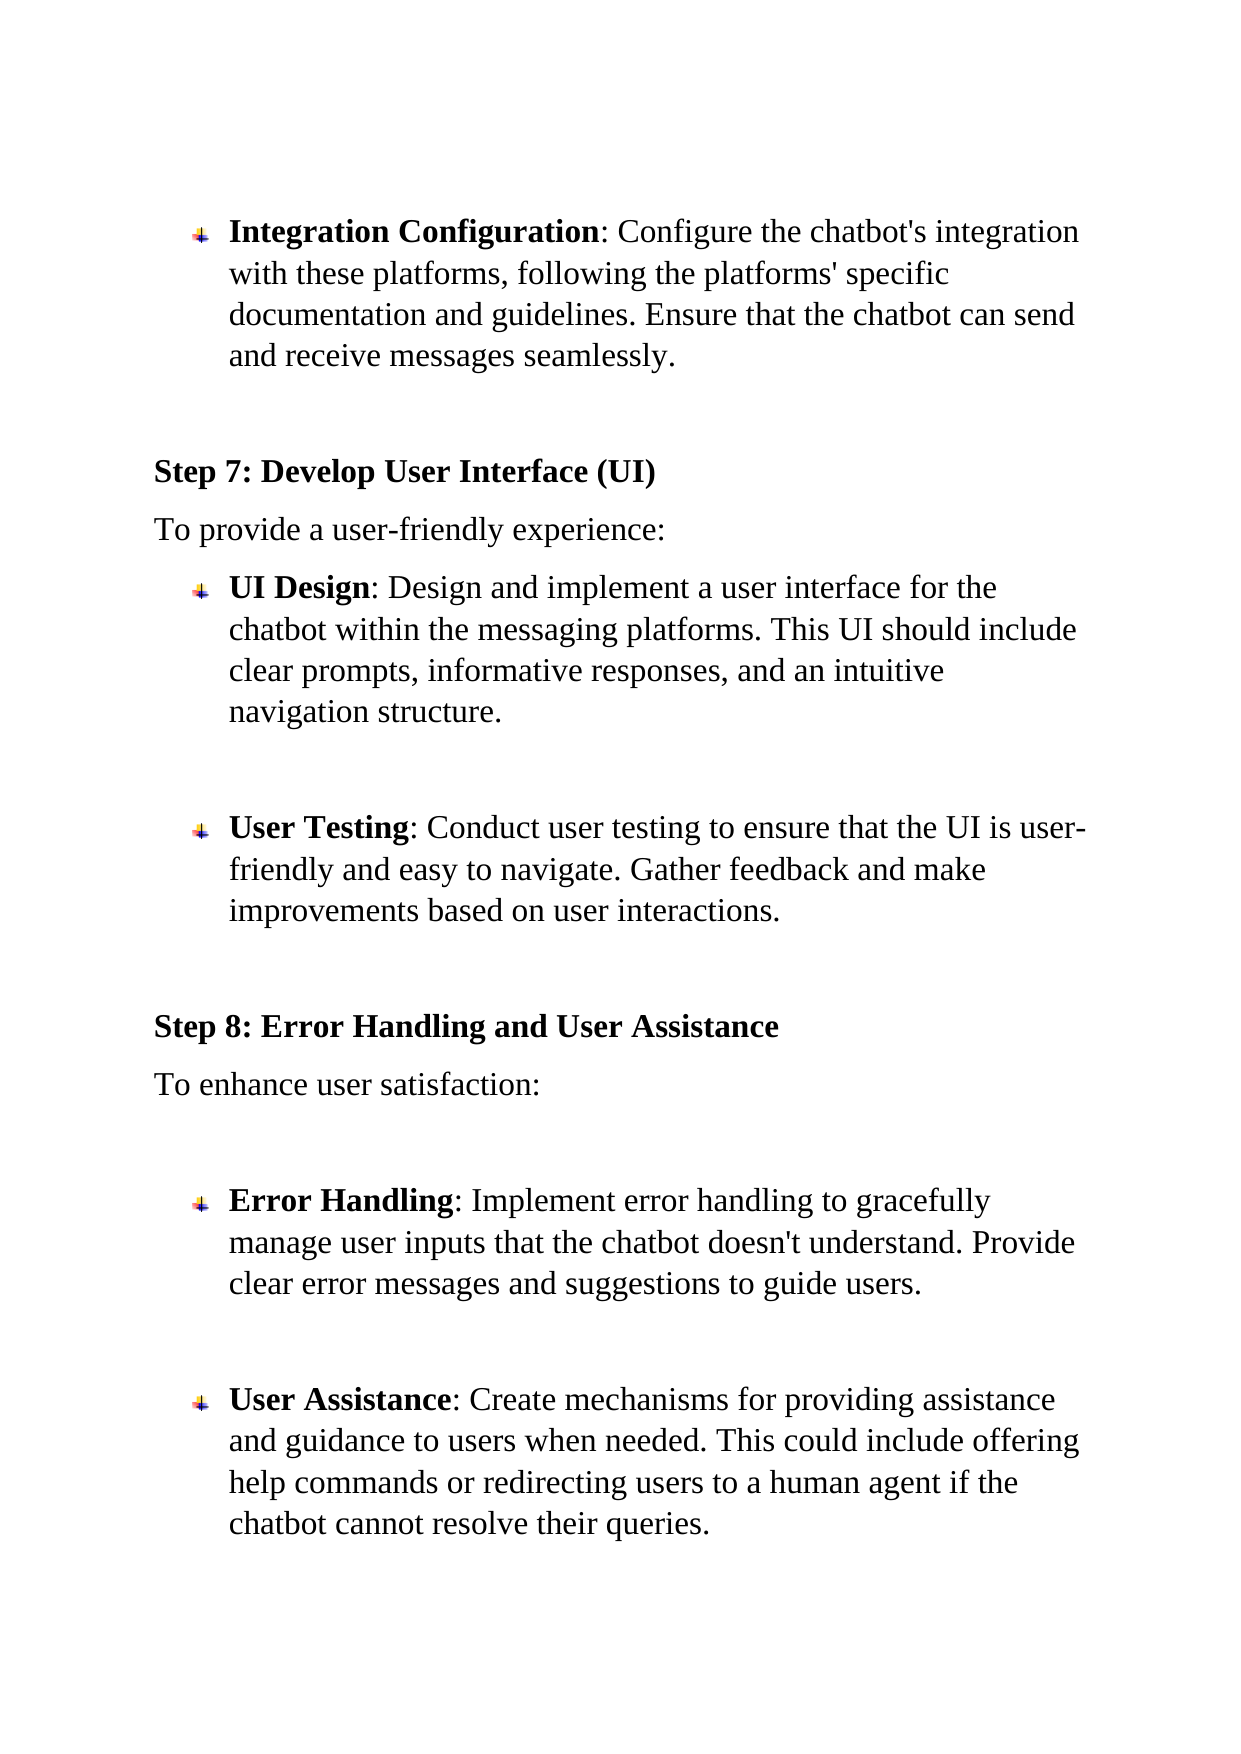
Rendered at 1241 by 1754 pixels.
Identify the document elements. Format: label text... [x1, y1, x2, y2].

list UI Design: Design and implement a user interface for the chatbot within the messaging platforms. This UI should include clear prompts, informative responses, and an intuitive navigation structure. [191, 568, 1087, 730]
picture [192, 822, 209, 839]
text Step 8: Error Handling and User Assistance [153, 1007, 1087, 1045]
list User Assistance: Create mechanisms for providing assistance and guidance to users when needed. This could include offering help commands or redirecting users to a human agent if the chatbot cannot resolve their queries. [191, 1379, 1087, 1542]
text To enhance user satisfaction: [153, 1064, 1087, 1103]
picture [192, 1394, 209, 1411]
text To provide a user-friendly experience: [153, 510, 1087, 548]
list Error Handling: Implement error handling to gracefully manage user inputs that the chatbot doesn't understand. Provide clear error messages and suggestions to guide users. [191, 1181, 1087, 1302]
text Step 7: Develop User Interface (UI) [153, 452, 1087, 490]
picture [192, 226, 209, 243]
picture [192, 1195, 209, 1212]
picture [192, 582, 209, 599]
list User Testing: Conduct user testing to ensure that the UI is user-friendly and easy to navigate. Gather feedback and make improvements based on user interactions. [191, 808, 1087, 929]
list Integration Configuration: Configure the chatbot's integration with these platforms, following the platforms' specific documentation and guidelines. Ensure that the chatbot can send and receive messages seamlessly. [191, 212, 1087, 374]
